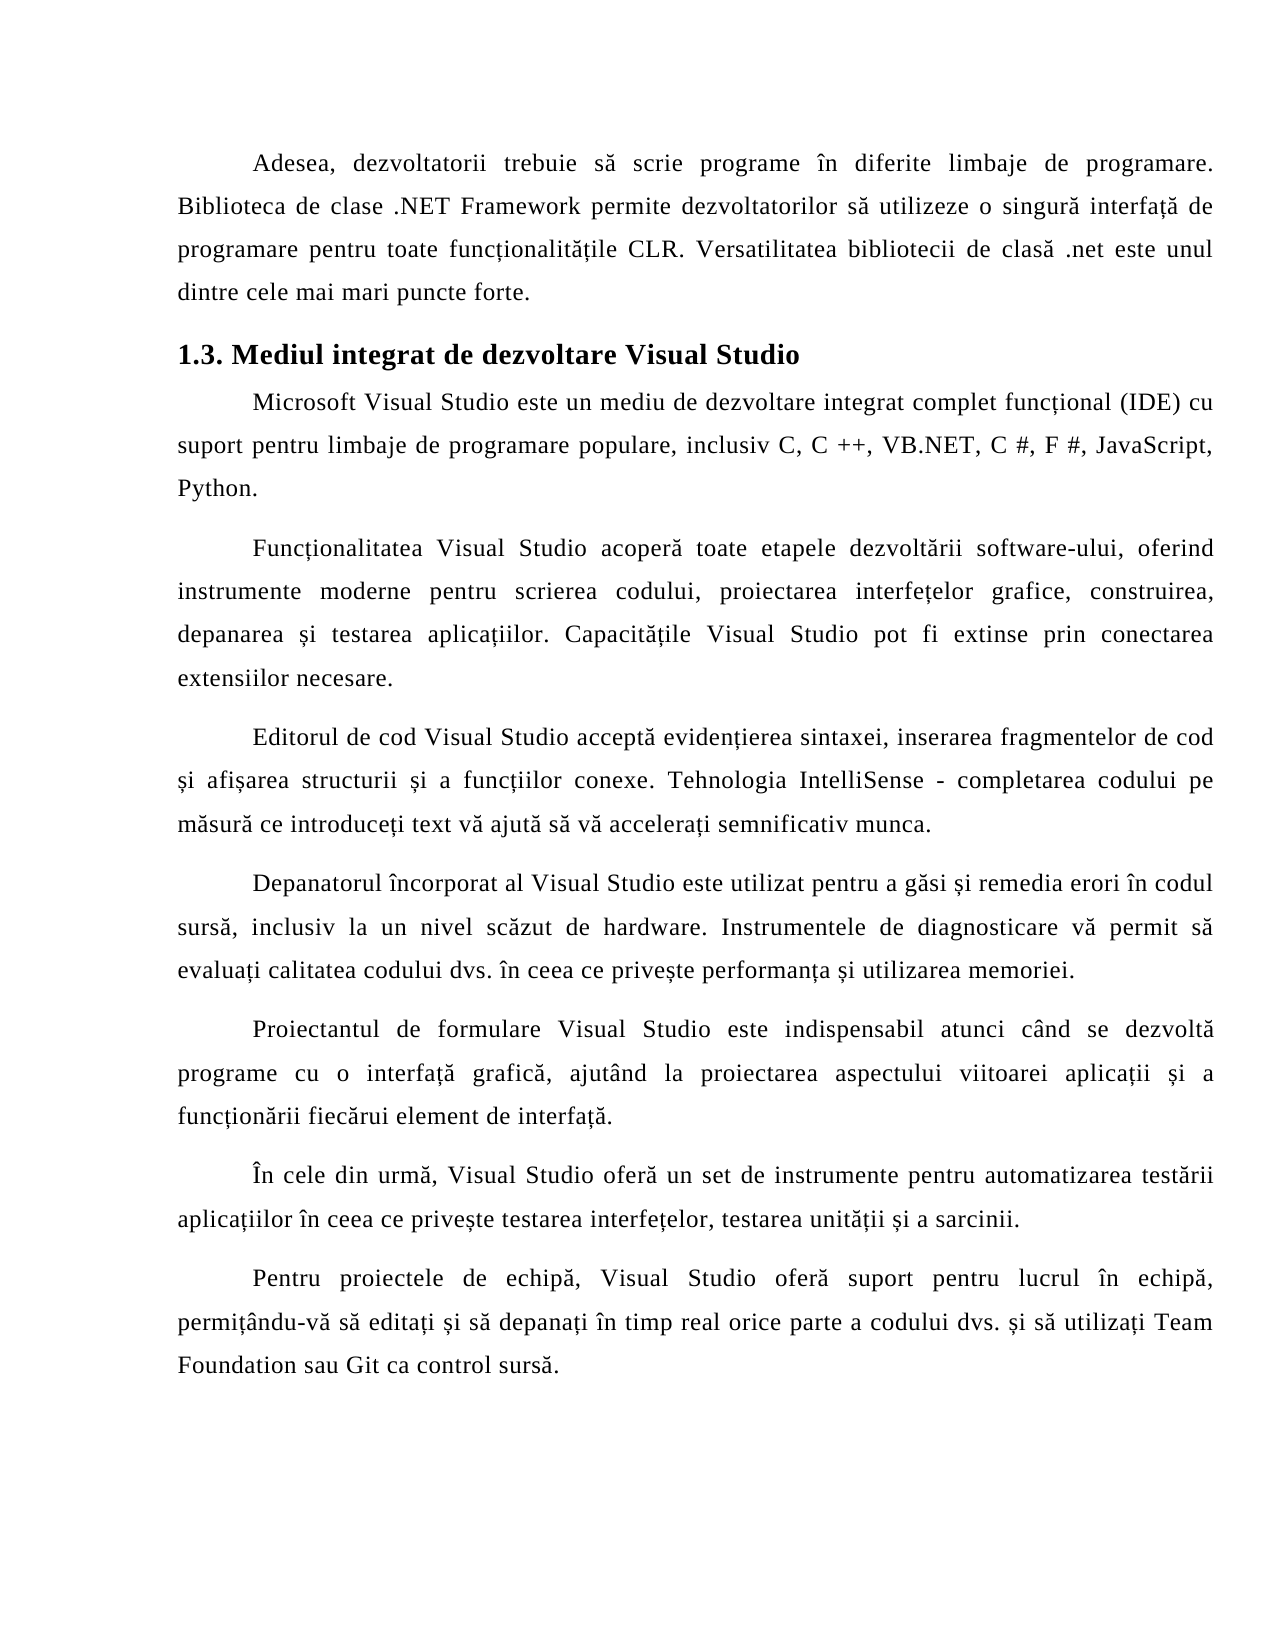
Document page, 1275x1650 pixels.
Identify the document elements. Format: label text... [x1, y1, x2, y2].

text În cele din urmă, Visual Studio oferă un set de instrumente pentru automatizarea testării aplicațiilor în ceea ce privește testarea interfețelor, testarea unității și a sarcinii. [177, 1161, 1216, 1232]
text Proiectantul de formulare Visual Studio este indispensabil atunci când se dezvoltă programe cu o interfață grafică, ajutând la proiectarea aspectului viitoarei aplicații și a funcționării fiecărui element de interfață. [177, 1014, 1216, 1129]
subtitle 1.3. Mеdiul intеgrat dе dеzvоltarе Visual Studio [177, 337, 1216, 370]
text Funcționalitatea Visual Studio acoperă toate etapele dezvoltării software-ului, oferind instrumente moderne pentru scrierea codului, proiectarea interfețelor grafice, construirea, depanarea și testarea aplicațiilor. Capacitățile Visual Studio pot fi extinse prin conectarea extensiilor necesare. [177, 533, 1216, 691]
text Adesea, dezvoltatorii trebuie să scrie programe în diferite limbaje de programare. Biblioteca de clase .NET Framework permite dezvoltatorilor să utilizeze o singură interfață de programare pentru toate funcționalitățile CLR. Versatilitatea bibliotecii de clasă .net este unul dintre cele mai mari puncte forte. [177, 148, 1216, 306]
text Editorul de cod Visual Studio acceptă evidențierea sintaxei, inserarea fragmentelor de cod și afișarea structurii și a funcțiilor conexe. Tehnologia IntelliSense - completarea codului pe măsură ce introduceți text vă ajută să vă accelerați semnificativ munca. [177, 722, 1216, 837]
text Depanatorul încorporat al Visual Studio este utilizat pentru a găsi și remedia erori în codul sursă, inclusiv la un nivel scăzut de hardware. Instrumentele de diagnosticare vă permit să evaluați calitatea codului dvs. în ceea ce privește performanța și utilizarea memoriei. [177, 868, 1216, 983]
text Pentru proiectele de echipă, Visual Studio oferă suport pentru lucrul în echipă, permițându-vă să editați și să depanați în timp real orice parte a codului dvs. și să utilizați Team Foundation sau Git ca control sursă. [177, 1263, 1216, 1378]
text Microsoft Visual Studio este un mediu de dezvoltare integrat complet funcțional (IDE) cu suport pentru limbaje de programare populare, inclusiv C, C ++, VB.NET, C #, F #, JavaScript, Python. [177, 387, 1216, 502]
